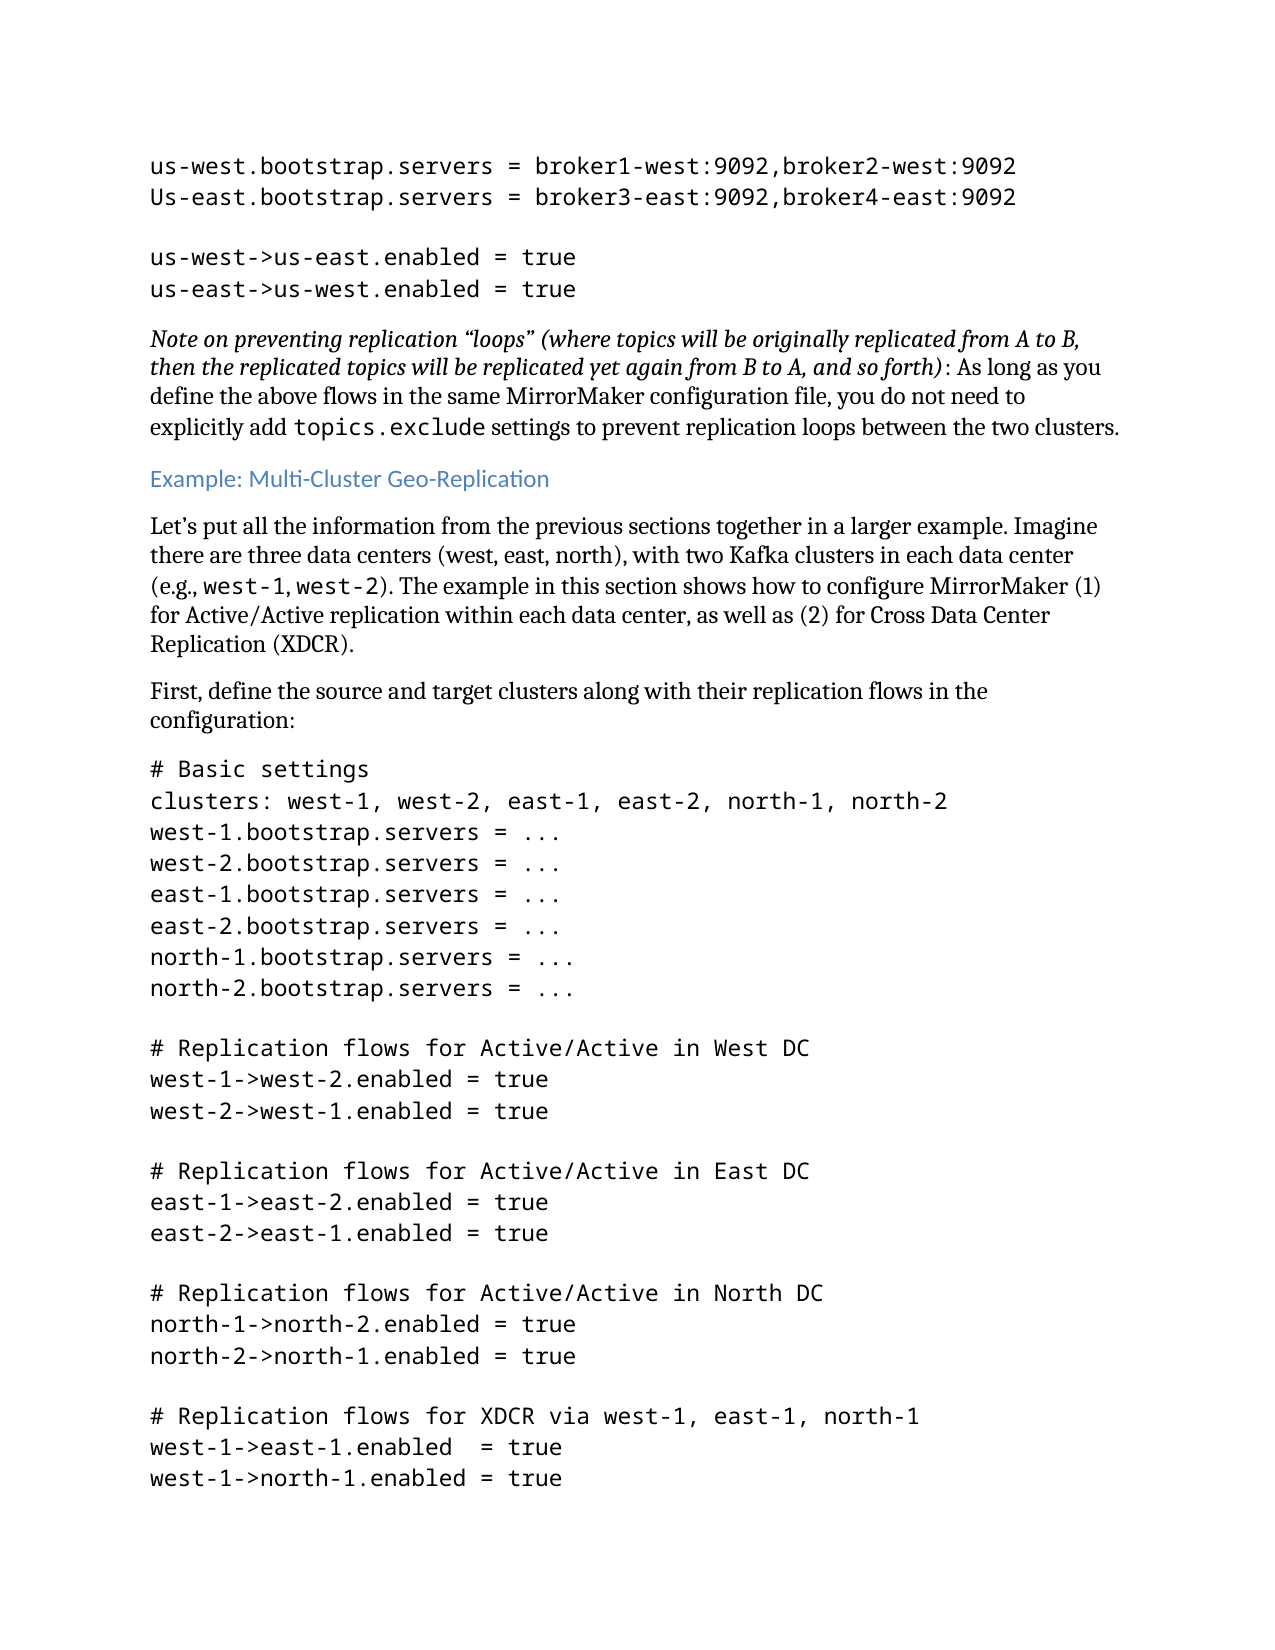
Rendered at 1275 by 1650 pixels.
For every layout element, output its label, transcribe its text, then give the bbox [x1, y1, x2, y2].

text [150, 150, 1125, 304]
text Note on preventing replication “loops” (where topics will be originally replicated from A to B, then the replicated topics will be replicated yet again from B to A, and so forth): As long as you define the above flows in the same MirrorMaker configuration file, you do not need to explicitly add topics.exclude settings to prevent replication loops between the two clusters. [150, 324, 1125, 442]
text Let’s put all the information from the previous sections together in a larger example. Imagine there are three data centers (west, east, north), with two Kafka clusters in each data center (e.g., west-1, west-2). The example in this section shows how to configure MirrorMaker (1) for Active/Active replication within each data center, as well as (2) for Cross Data Center Replication (XDCR). [150, 512, 1125, 658]
subtitle Example: Multi-Cluster Geo-Replication [150, 463, 1125, 493]
text First, define the source and target clusters along with their replication flows in the configuration: [150, 677, 1125, 735]
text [150, 753, 1125, 1493]
